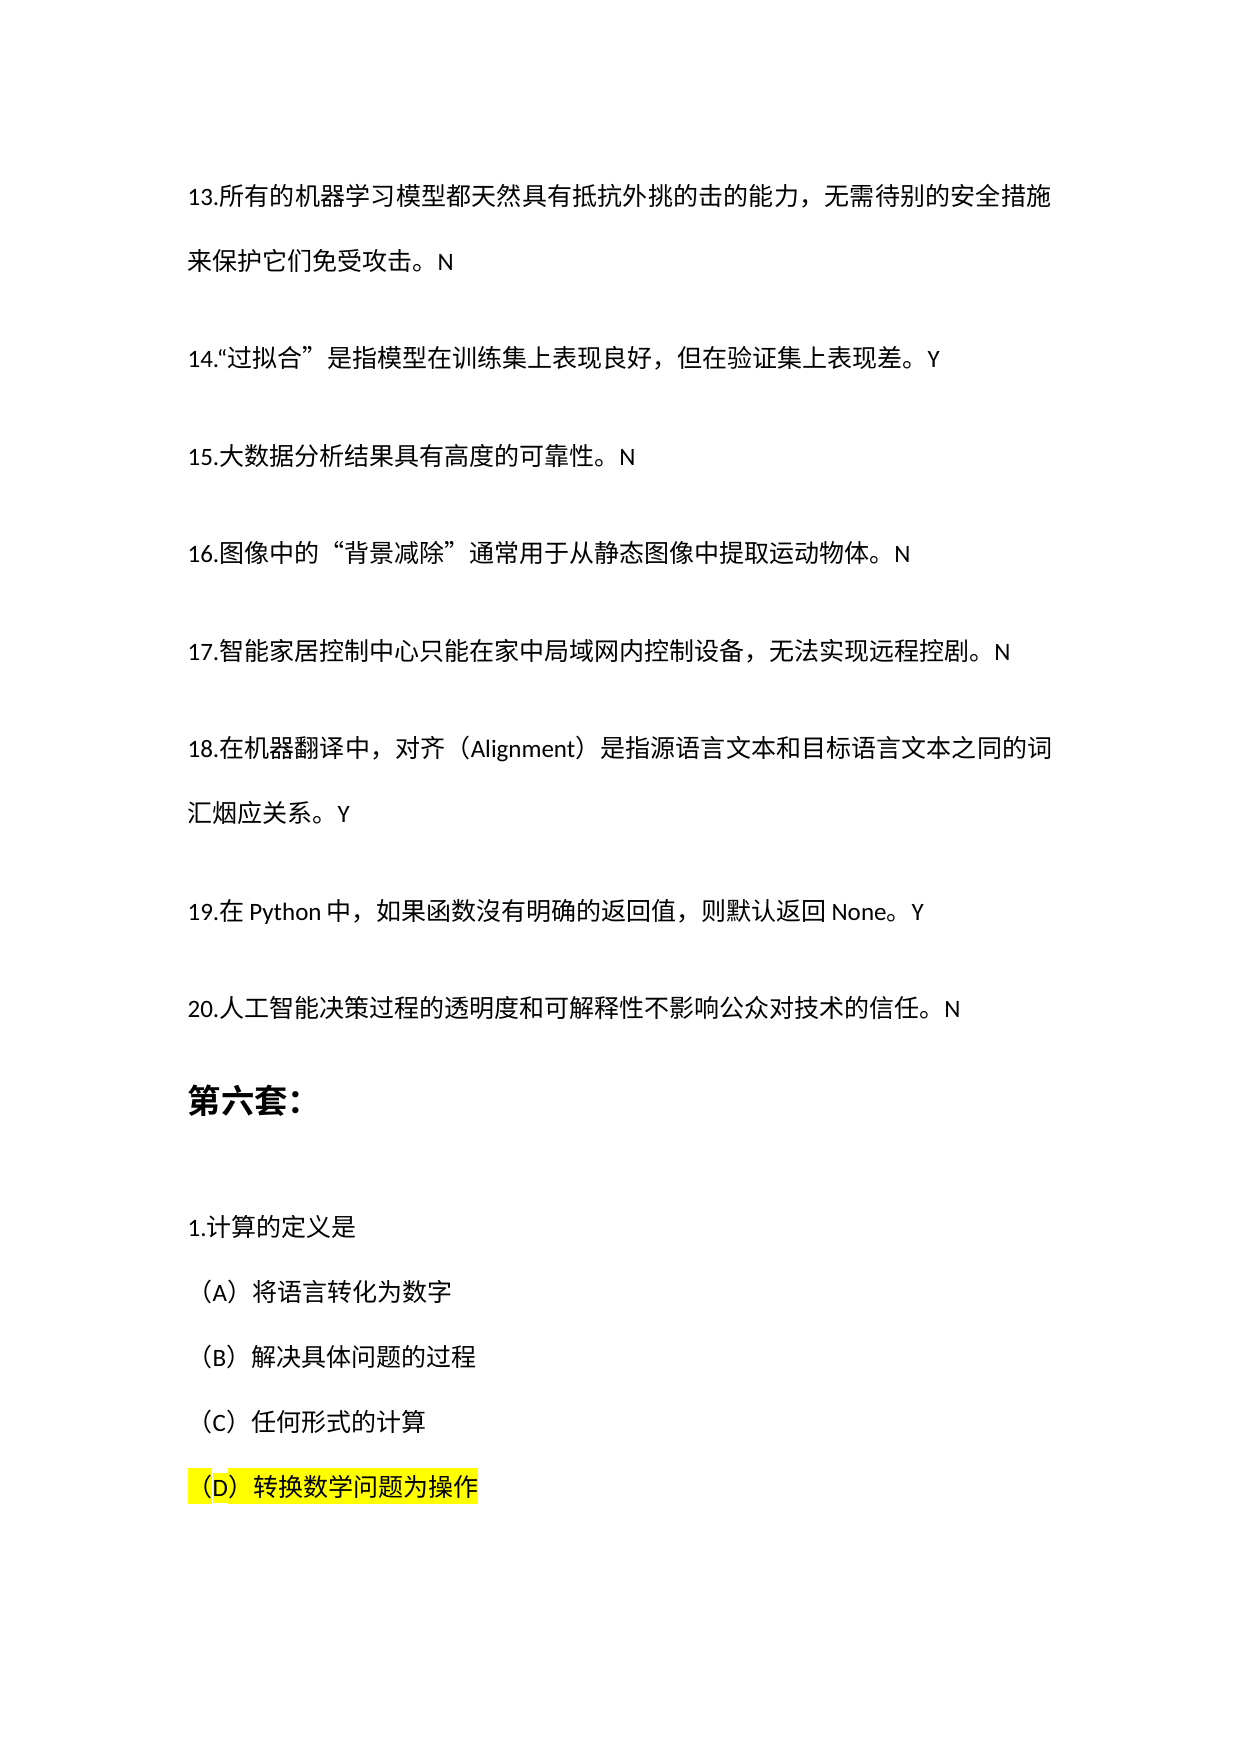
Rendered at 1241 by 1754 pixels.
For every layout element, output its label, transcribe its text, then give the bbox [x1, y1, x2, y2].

subtitle 第六套： [187, 1067, 1053, 1132]
text （D）转换数学问题为操作 [187, 1453, 1053, 1518]
text 17.智能家居控制中心只能在家中局域网内控制设备，无法实现远程控剧。N [187, 617, 1053, 682]
text （B）解决具体问题的过程 [187, 1323, 1053, 1388]
text 14.“过拟合”是指模型在训练集上表现良好，但在验证集上表现差。Y [187, 324, 1053, 389]
text 20.人工智能决策过程的透明度和可解释性不影响公众对技术的信任。N [187, 974, 1053, 1039]
text 19.在Python中，如果函数沒有明确的返回值，则默认返回None。Y [187, 877, 1053, 942]
text 13.所有的机器学习模型都天然具有抵抗外挑的击的能力，无需待别的安全措施来保护它们免受攻击。N [187, 162, 1053, 292]
text 18.在机器翻译中，对齐（Alignment）是指源语言文本和目标语言文本之同的词汇烟应关系。Y [187, 714, 1053, 844]
text （C）任何形式的计算 [187, 1388, 1053, 1453]
text 15.大数据分析结果具有高度的可靠性。N [187, 422, 1053, 487]
text （A）将语言转化为数字 [187, 1258, 1053, 1323]
text 16.图像中的“背景减除”通常用于从静态图像中提取运动物体。N [187, 519, 1053, 584]
text 1.计算的定义是 [187, 1193, 1053, 1258]
